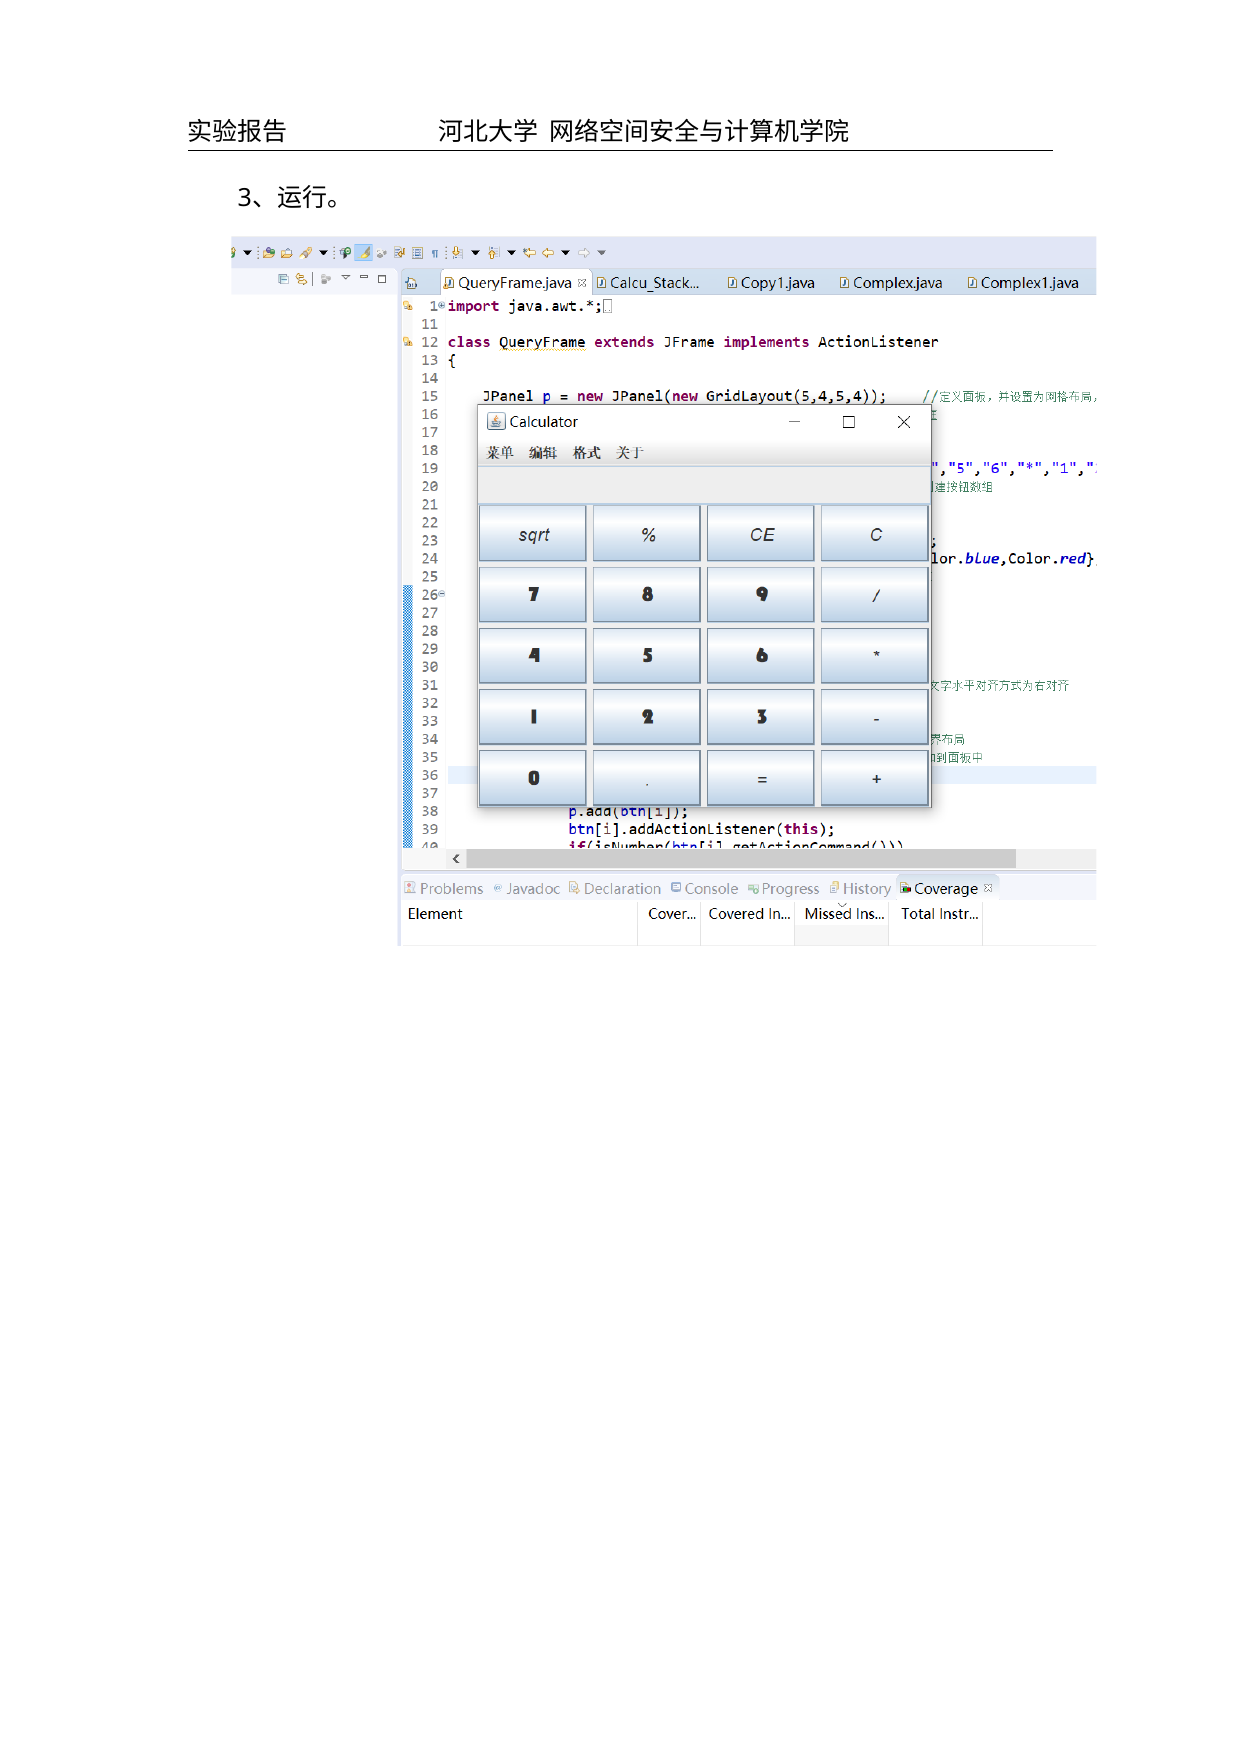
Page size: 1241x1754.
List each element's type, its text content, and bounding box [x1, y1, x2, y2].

text 3、运行。 [187, 163, 1053, 228]
picture [231, 236, 1097, 946]
